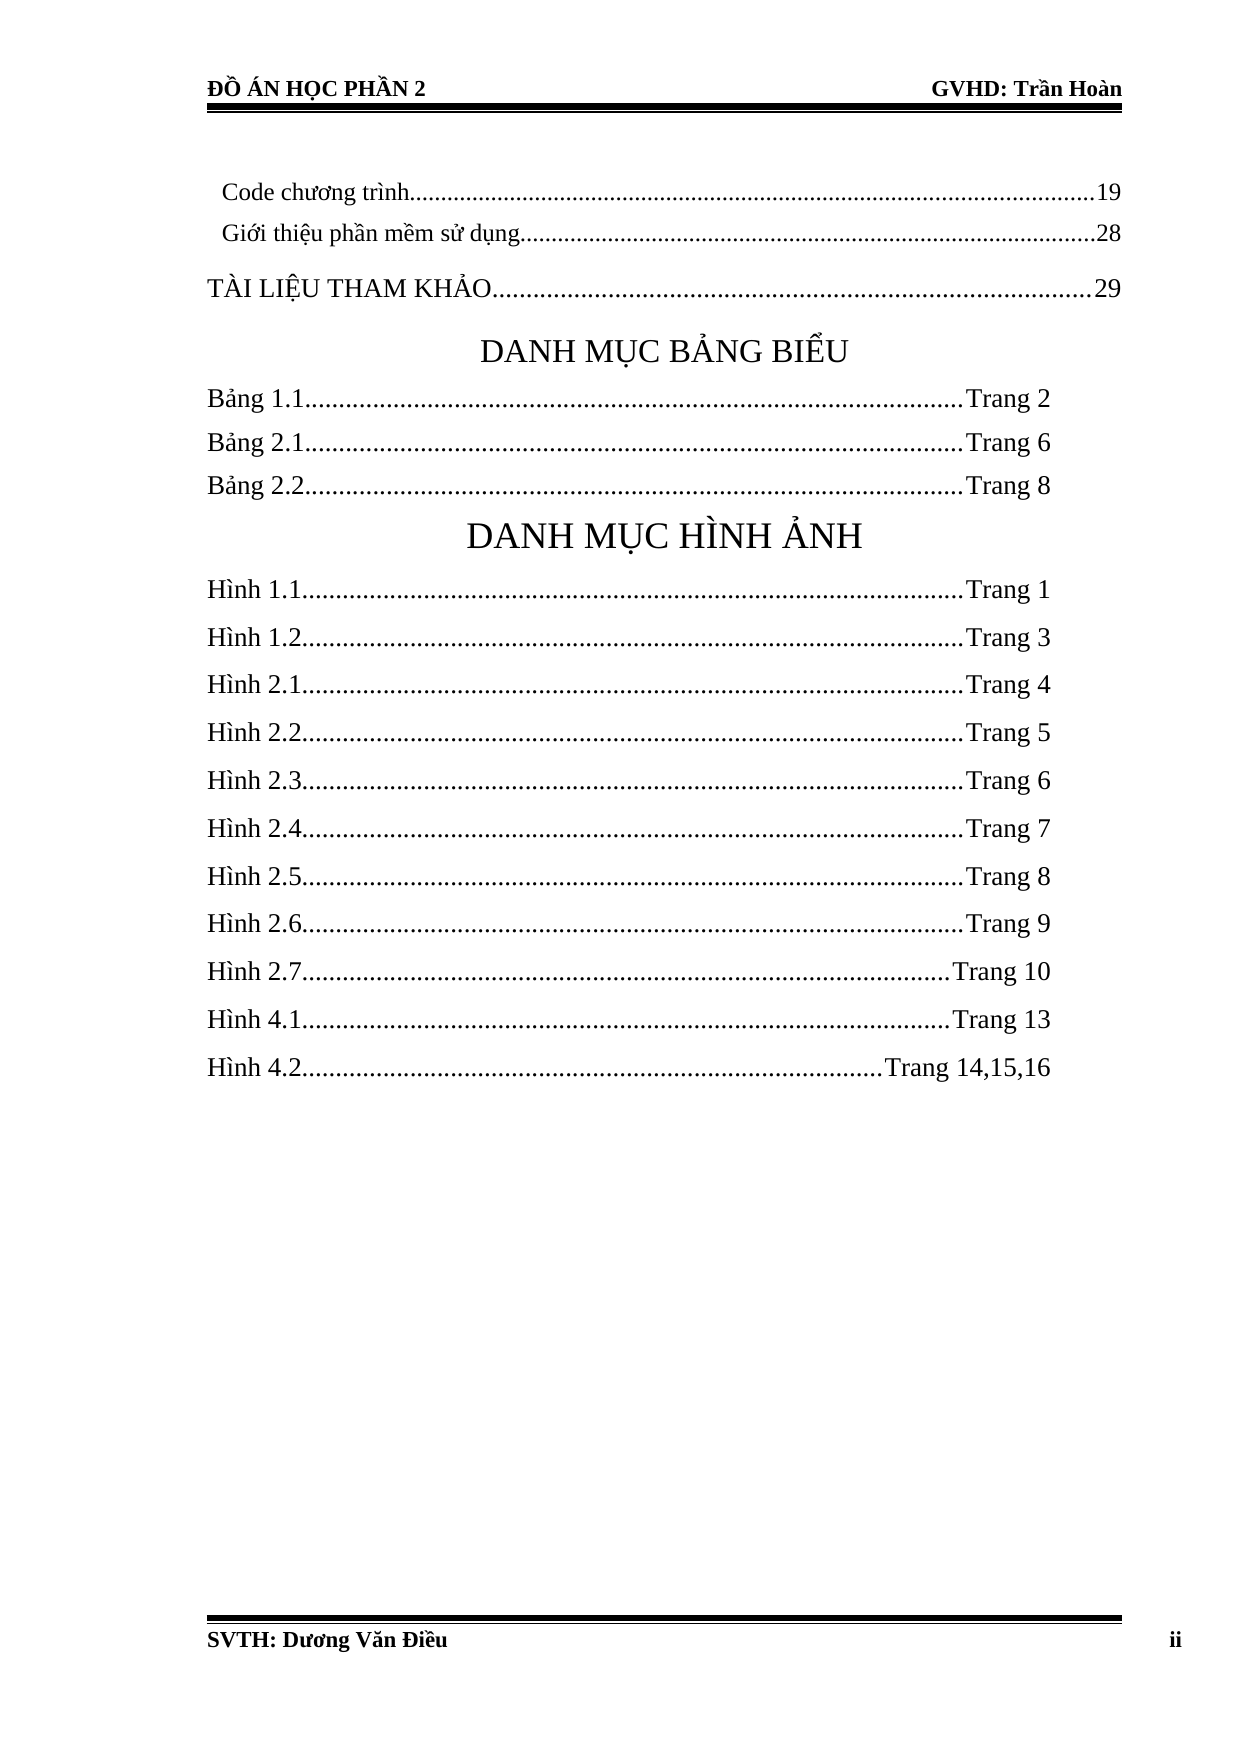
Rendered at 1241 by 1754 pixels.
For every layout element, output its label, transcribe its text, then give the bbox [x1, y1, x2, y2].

text Hình 4.2 Trang 14,15,16 [207, 1051, 1122, 1082]
text Hình 2.3 Trang 6 [207, 764, 1122, 795]
text Hình 2.4 Trang 7 [207, 812, 1122, 843]
text Hình 2.5 Trang 8 [207, 860, 1122, 891]
text Hình 2.1 Trang 4 [207, 668, 1122, 700]
text Hình 1.2 Trang 3 [207, 621, 1122, 652]
text Hình 2.7 Trang 10 [207, 955, 1122, 987]
text Hình 2.2 Trang 5 [207, 716, 1122, 747]
text Hình 4.1 Trang 13 [207, 1003, 1122, 1034]
text Hình 1.1 Trang 1 [207, 573, 1122, 604]
text Hình 2.6 Trang 9 [207, 908, 1122, 939]
text DANH MỤC HÌNH ẢNH [207, 513, 1122, 556]
